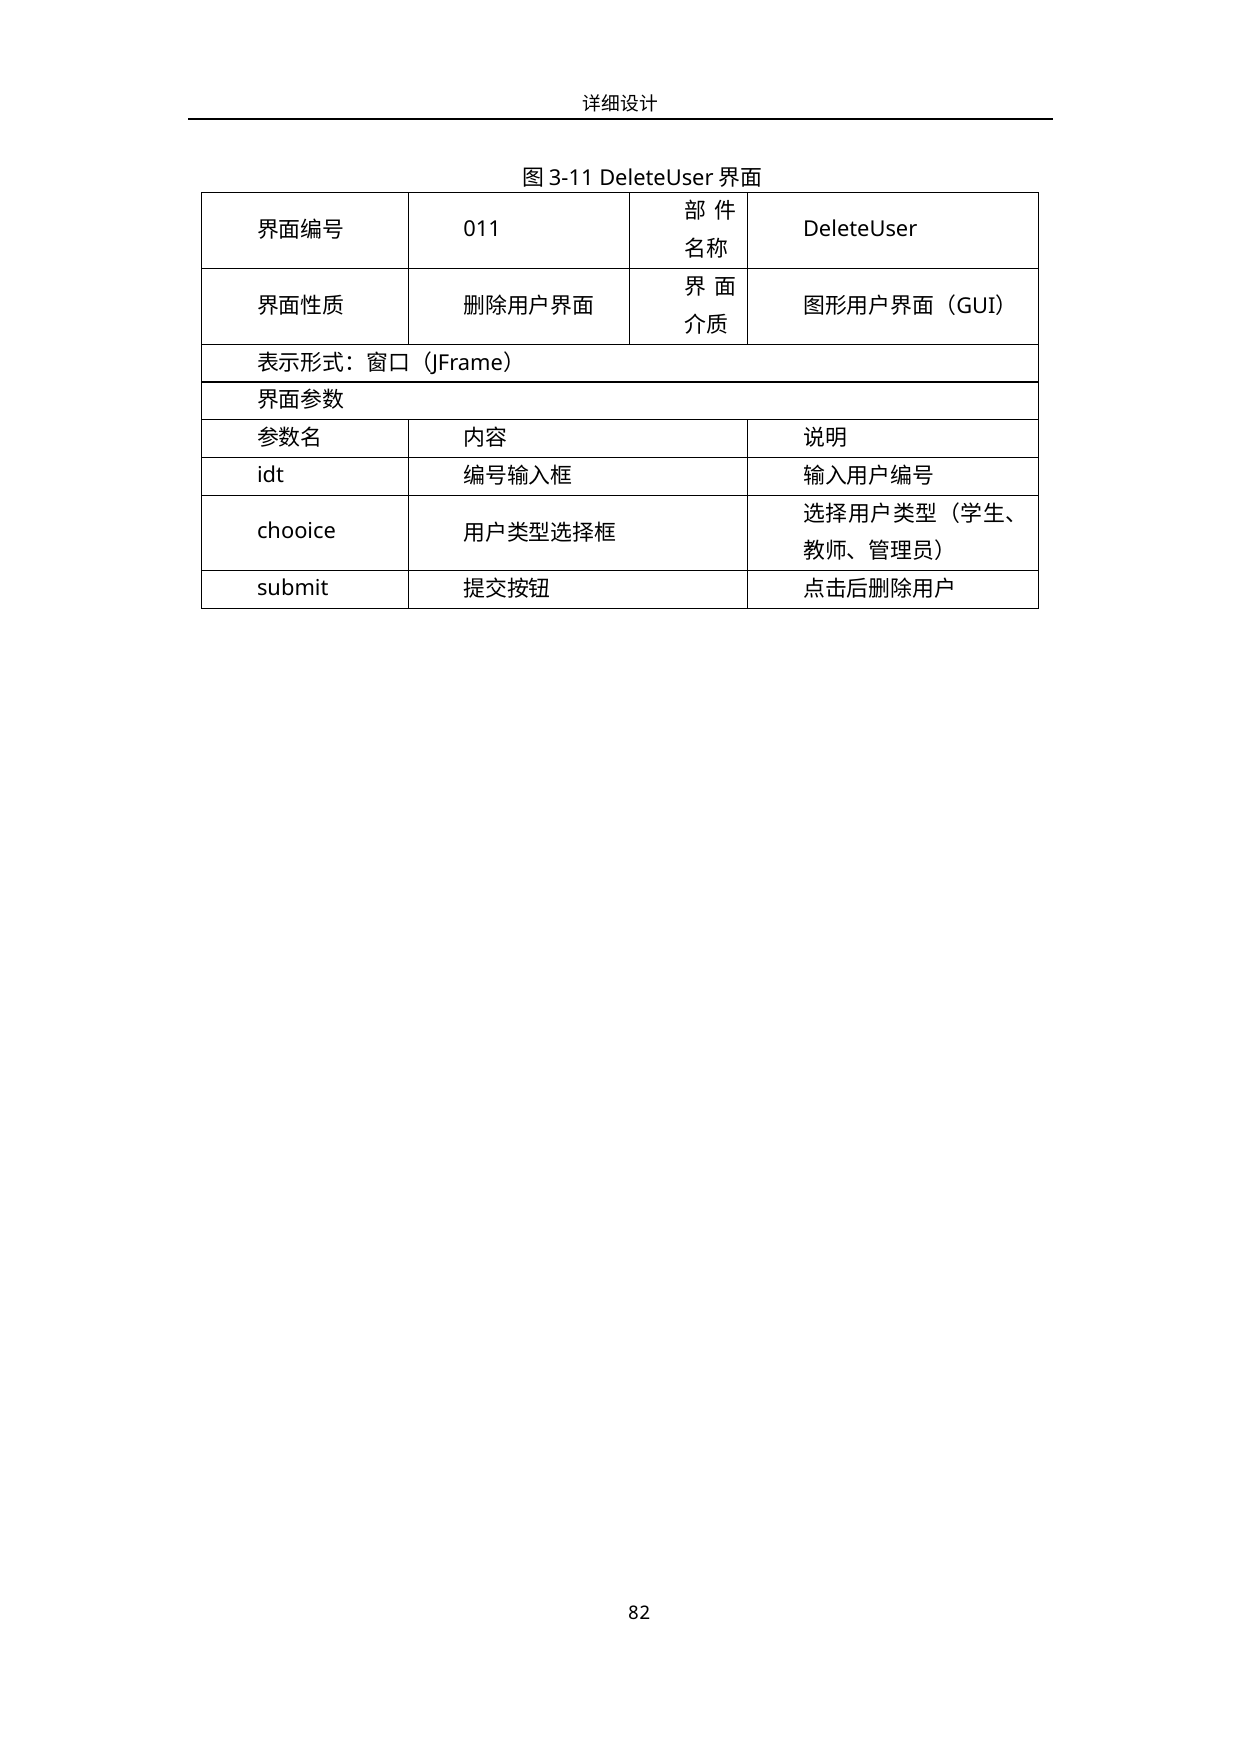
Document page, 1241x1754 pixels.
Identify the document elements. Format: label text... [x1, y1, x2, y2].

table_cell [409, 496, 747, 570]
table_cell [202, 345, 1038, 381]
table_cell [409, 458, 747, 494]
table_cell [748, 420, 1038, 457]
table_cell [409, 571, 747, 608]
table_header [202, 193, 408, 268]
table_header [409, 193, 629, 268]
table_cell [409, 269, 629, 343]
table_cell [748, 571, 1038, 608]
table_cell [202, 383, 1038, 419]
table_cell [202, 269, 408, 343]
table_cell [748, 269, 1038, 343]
text 图3-11 DeleteUser界面 [187, 160, 1053, 192]
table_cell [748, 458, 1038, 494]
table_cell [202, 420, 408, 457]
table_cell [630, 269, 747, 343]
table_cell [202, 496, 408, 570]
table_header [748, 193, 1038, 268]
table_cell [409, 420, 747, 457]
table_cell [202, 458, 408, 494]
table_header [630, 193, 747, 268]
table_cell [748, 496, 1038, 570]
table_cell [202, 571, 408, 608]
